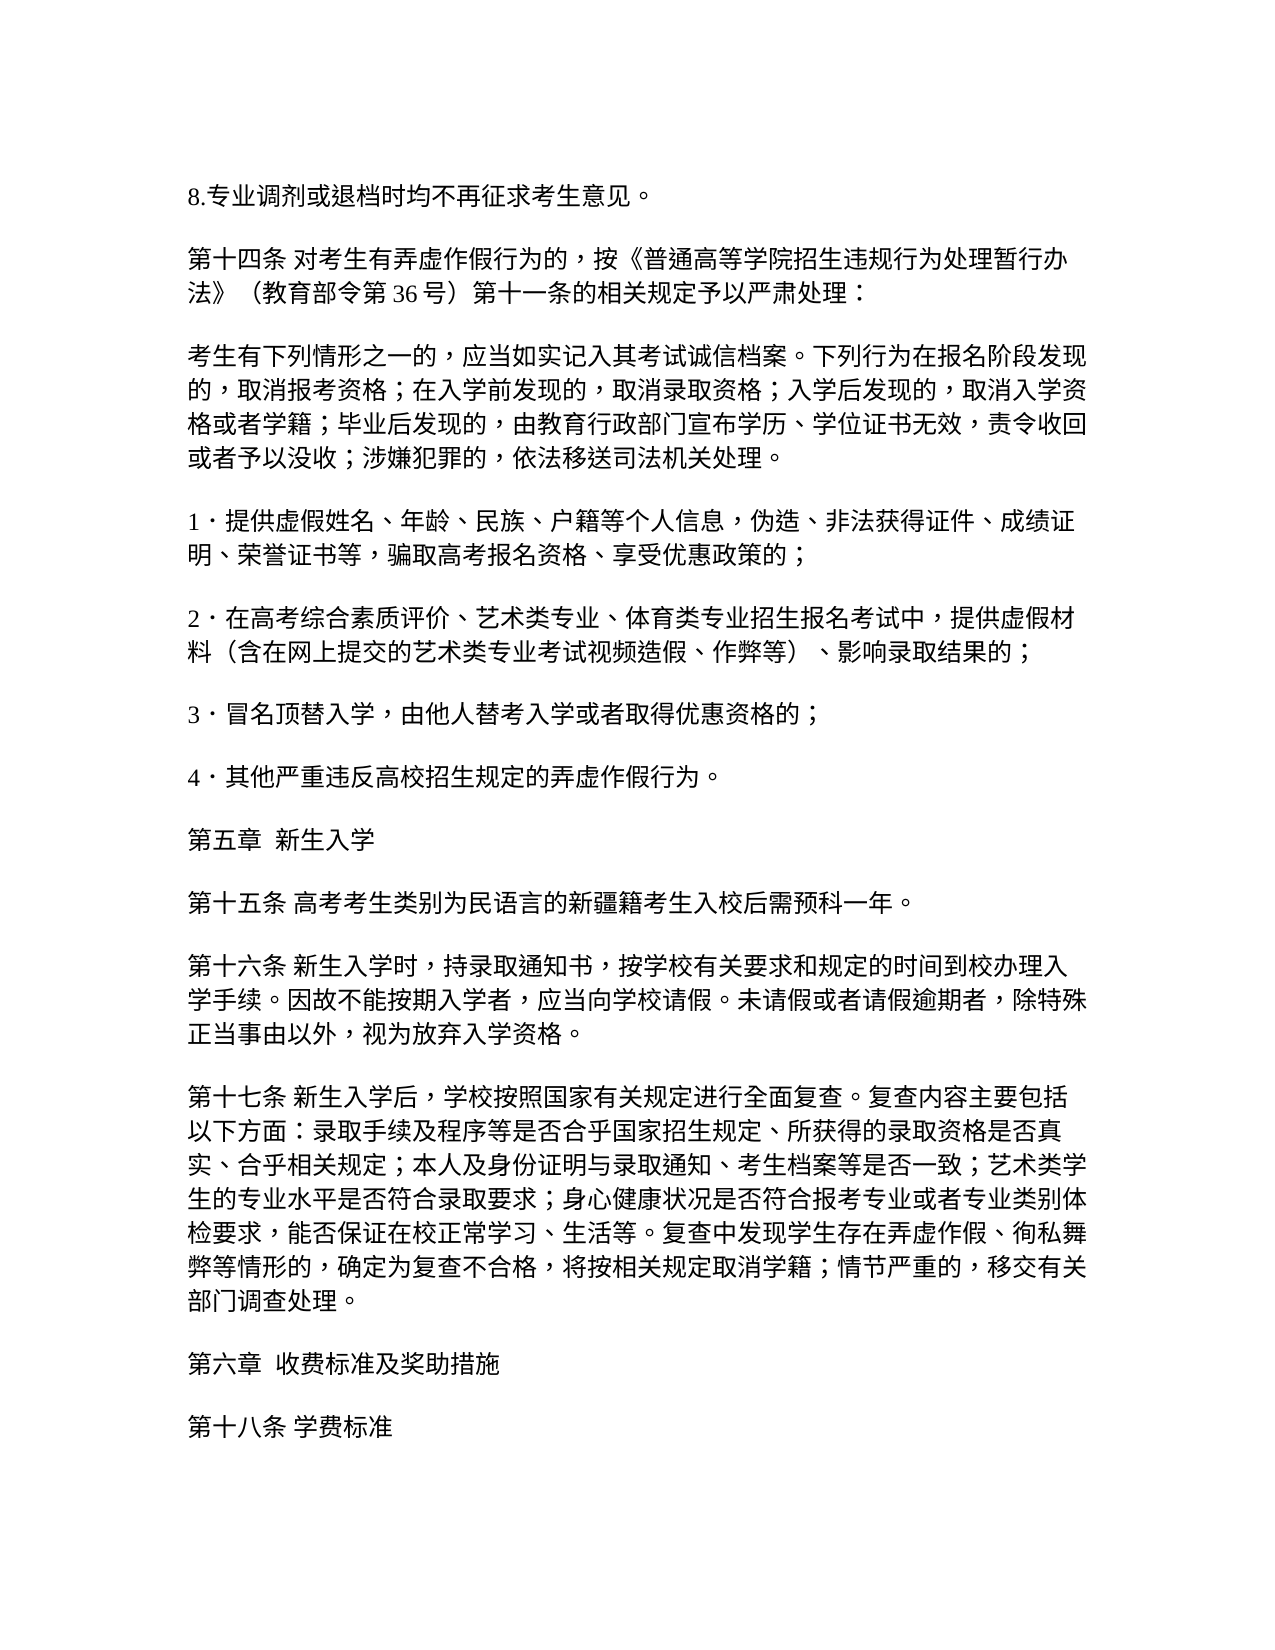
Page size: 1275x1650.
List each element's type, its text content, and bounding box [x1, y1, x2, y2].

text 3．冒名顶替入学，由他人替考入学或者取得优惠资格的； [187, 697, 1087, 731]
text 考生有下列情形之一的，应当如实记入其考试诚信档案。下列行为在报名阶段发现的，取消报考资格；在入学前发现的，取消录取资格；入学后发现的，取消入学资格或者学籍；毕业后发现的，由教育行政部门宣布学历、学位证书无效，责令收回或者予以没收；涉嫌犯罪的，依法移送司法机关处理。 [187, 338, 1087, 475]
text 第十六条 新生入学时，持录取通知书，按学校有关要求和规定的时间到校办理入学手续。因故不能按期入学者，应当向学校请假。未请假或者请假逾期者，除特殊正当事由以外，视为放弃入学资格。 [187, 948, 1087, 1051]
text 第六章 收费标准及奖助措施 [187, 1347, 1087, 1381]
text 第十五条 高考考生类别为民语言的新疆籍考生入校后需预科一年。 [187, 886, 1087, 920]
text 8.专业调剂或退档时均不再征求考生意见。 [187, 179, 1087, 213]
text 4．其他严重违反高校招生规定的弄虚作假行为。 [187, 760, 1087, 794]
text 第五章 新生入学 [187, 823, 1087, 857]
text 1．提供虚假姓名、年龄、民族、户籍等个人信息，伪造、非法获得证件、成绩证明、荣誉证书等，骗取高考报名资格、享受优惠政策的； [187, 503, 1087, 572]
text 第十四条 对考生有弄虚作假行为的，按《普通高等学院招生违规行为处理暂行办法》（教育部令第36号）第十一条的相关规定予以严肃处理： [187, 242, 1087, 310]
text 第十八条 学费标准 [187, 1409, 1087, 1443]
text 2．在高考综合素质评价、艺术类专业、体育类专业招生报名考试中，提供虚假材料（含在网上提交的艺术类专业考试视频造假、作弊等）、影响录取结果的； [187, 600, 1087, 668]
text 第十七条 新生入学后，学校按照国家有关规定进行全面复查。复查内容主要包括以下方面：录取手续及程序等是否合乎国家招生规定、所获得的录取资格是否真实、合乎相关规定；本人及身份证明与录取通知、考生档案等是否一致；艺术类学生的专业水平是否符合录取要求；身心健康状况是否符合报考专业或者专业类别体检要求，能否保证在校正常学习、生活等。复查中发现学生存在弄虚作假、徇私舞弊等情形的，确定为复查不合格，将按相关规定取消学籍；情节严重的，移交有关部门调查处理。 [187, 1079, 1087, 1318]
